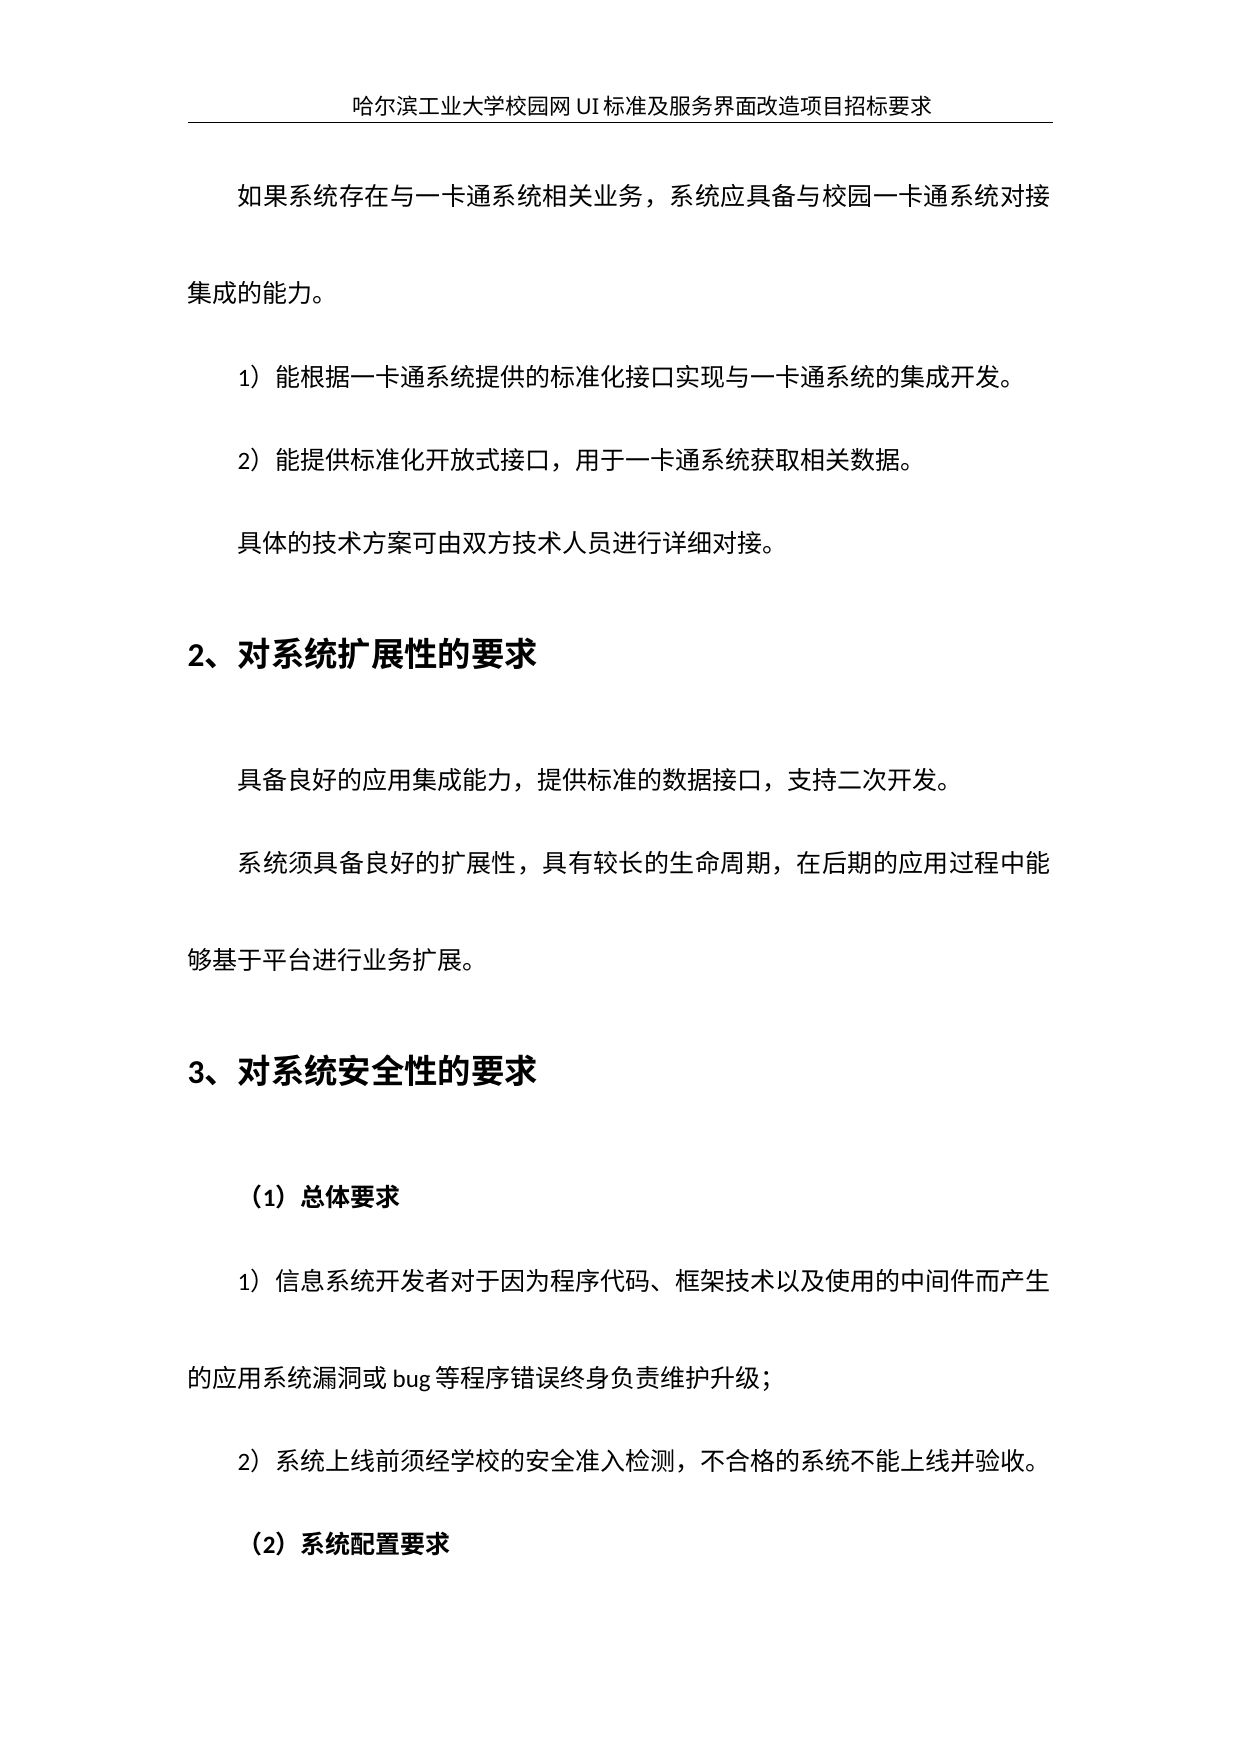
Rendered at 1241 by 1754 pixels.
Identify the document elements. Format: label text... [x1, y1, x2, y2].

text 具体的技术方案可由双方技术人员进行详细对接。 [187, 509, 1053, 574]
text （1）总体要求 [187, 1163, 1053, 1228]
text 系统须具备良好的扩展性，具有较长的生命周期，在后期的应用过程中能够基于平台进行业务扩展。 [187, 829, 1053, 991]
text 1）信息系统开发者对于因为程序代码、框架技术以及使用的中间件而产生的应用系统漏洞或bug等程序错误终身负责维护升级； [187, 1247, 1053, 1409]
text 2）能提供标准化开放式接口，用于一卡通系统获取相关数据。 [187, 426, 1053, 491]
subtitle 3、对系统安全性的要求 [187, 1037, 1053, 1102]
text 如果系统存在与一卡通系统相关业务，系统应具备与校园一卡通系统对接集成的能力。 [187, 162, 1053, 324]
text 具备良好的应用集成能力，提供标准的数据接口，支持二次开发。 [187, 746, 1053, 811]
text 2）系统上线前须经学校的安全准入检测，不合格的系统不能上线并验收。 [187, 1427, 1053, 1492]
text （2）系统配置要求 [187, 1510, 1053, 1575]
subtitle 2、对系统扩展性的要求 [187, 619, 1053, 684]
text 1）能根据一卡通系统提供的标准化接口实现与一卡通系统的集成开发。 [187, 343, 1053, 408]
